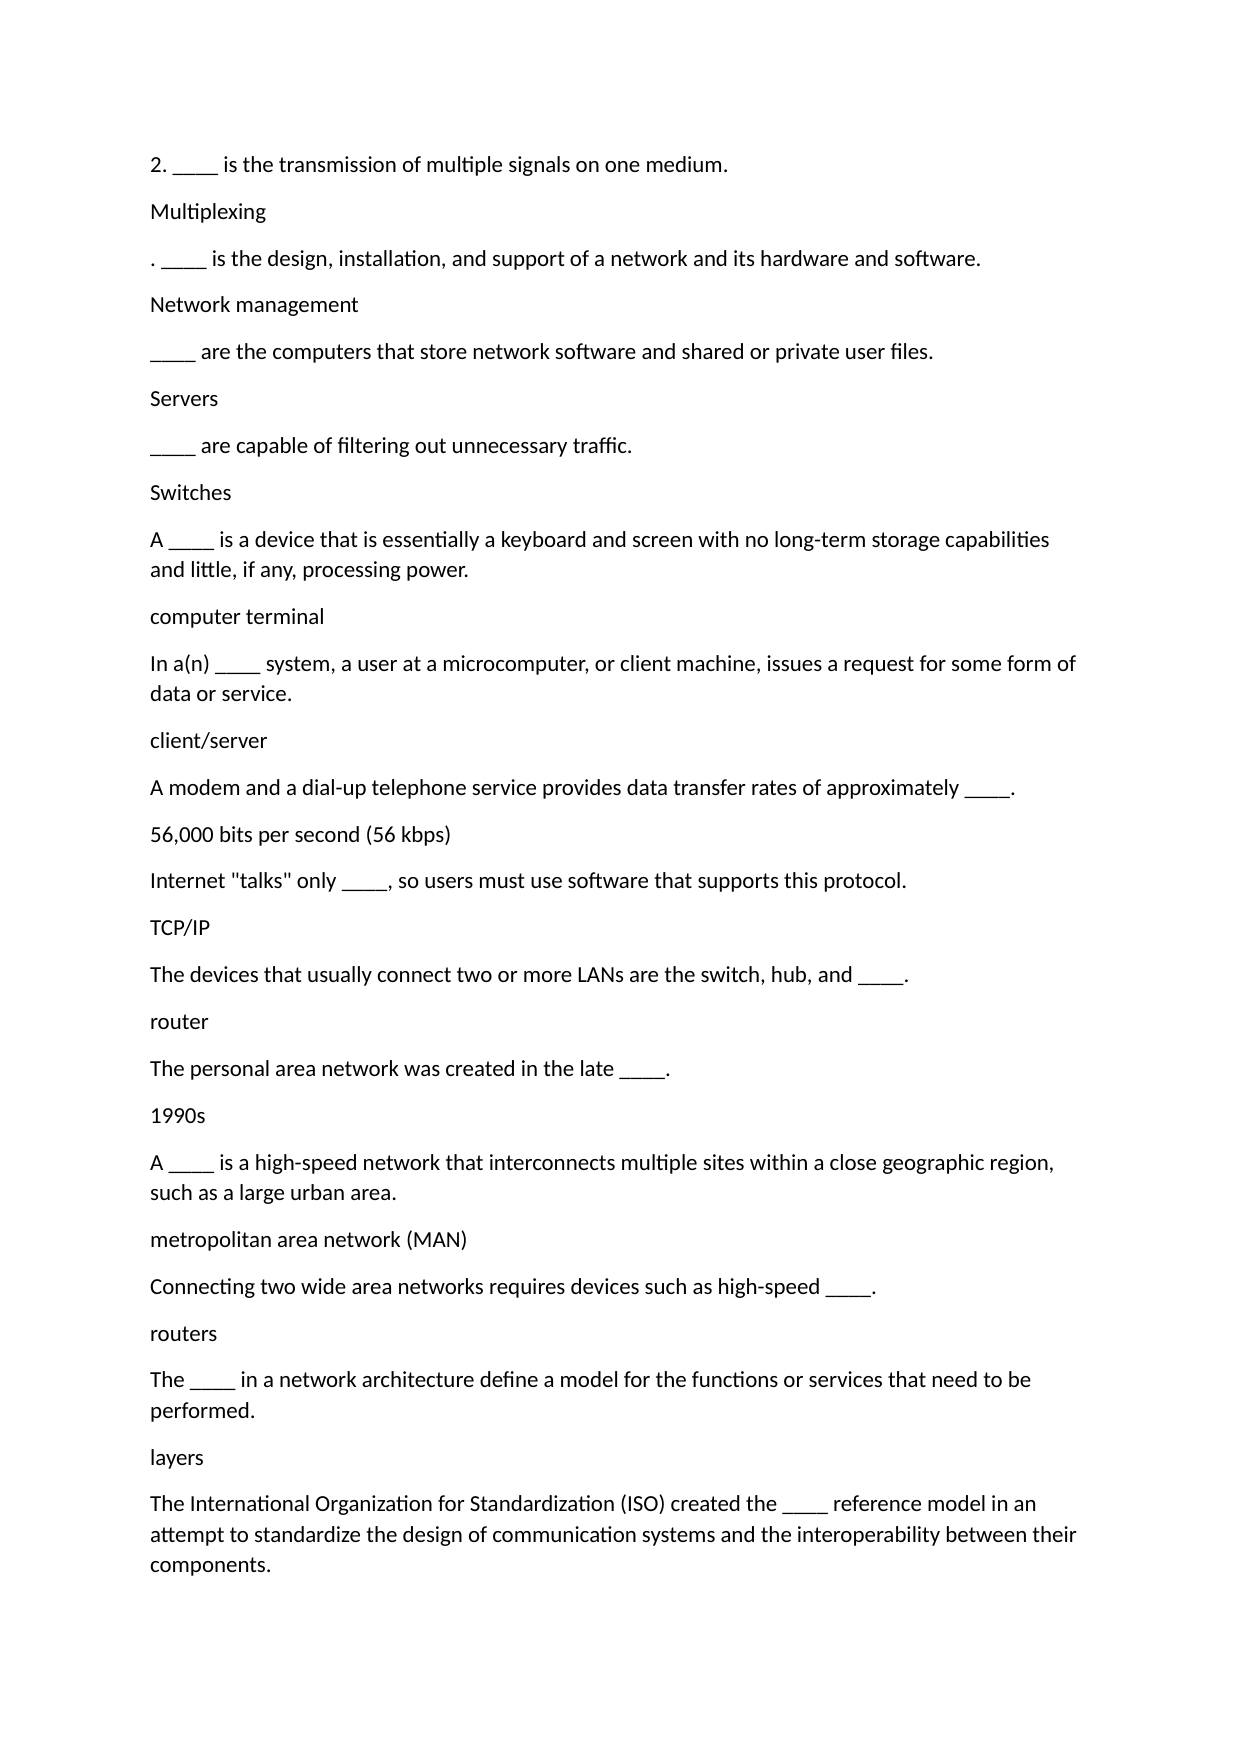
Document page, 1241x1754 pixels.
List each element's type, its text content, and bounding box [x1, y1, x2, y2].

text computer terminal [150, 602, 1090, 630]
text Servers [150, 384, 1090, 412]
text The personal area network was created in the late ____. [150, 1054, 1090, 1082]
text The International Organization for Standardization (ISO) created the ____ reference model in an attempt to standardize the design of communication systems and the interoperability between their components. [150, 1489, 1090, 1578]
text 1990s [150, 1101, 1090, 1129]
text Connecting two wide area networks requires devices such as high-speed ____. [150, 1272, 1090, 1300]
text TCP/IP [150, 913, 1090, 942]
text ____ are the computers that store network software and shared or private user files. [150, 337, 1090, 366]
text The devices that usually connect two or more LANs are the switch, hub, and ____. [150, 960, 1090, 988]
text ____ are capable of filtering out unnecessary traffic. [150, 431, 1090, 459]
text A ____ is a device that is essentially a keyboard and screen with no long-term storage capabilities and little, if any, processing power. [150, 525, 1090, 583]
text In a(n) ____ system, a user at a microcomputer, or client machine, issues a request for some form of data or service. [150, 649, 1090, 707]
text Network management [150, 291, 1090, 319]
text . ____ is the design, installation, and support of a network and its hardware and software. [150, 244, 1090, 272]
text router [150, 1007, 1090, 1035]
text A modem and a dial-up telephone service provides data transfer rates of approximately ____. [150, 773, 1090, 801]
text Switches [150, 478, 1090, 506]
text metropolitan area network (MAN) [150, 1225, 1090, 1253]
text routers [150, 1319, 1090, 1347]
text 56,000 bits per second (56 kbps) [150, 820, 1090, 848]
text A ____ is a high-speed network that interconnects multiple sites within a close geographic region, such as a large urban area. [150, 1148, 1090, 1206]
text 2. ____ is the transmission of multiple signals on one medium. [150, 150, 1090, 178]
text Multiplexing [150, 197, 1090, 225]
text Internet "talks" only ____, so users must use software that supports this protocol. [150, 867, 1090, 895]
text client/server [150, 726, 1090, 754]
text layers [150, 1443, 1090, 1471]
text The ____ in a network architecture define a model for the functions or services that need to be performed. [150, 1366, 1090, 1424]
